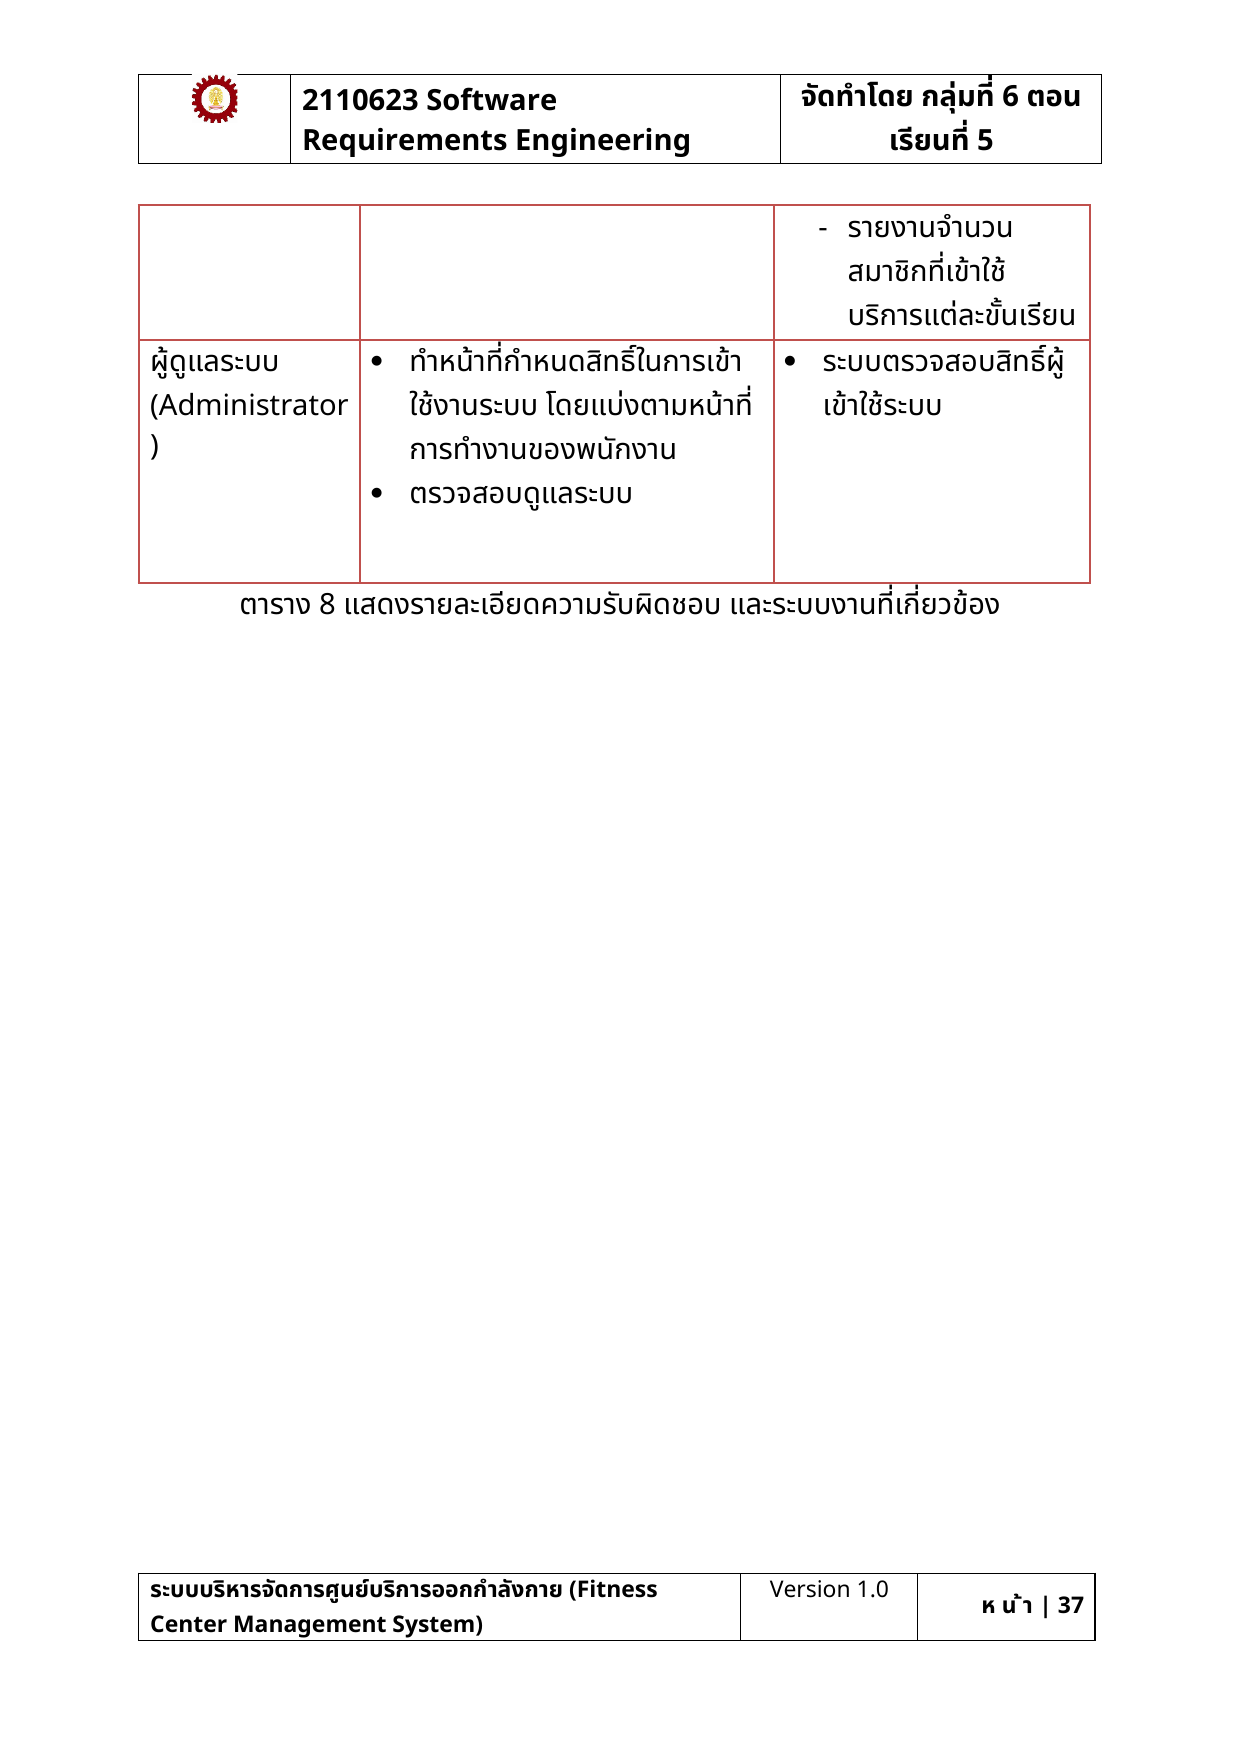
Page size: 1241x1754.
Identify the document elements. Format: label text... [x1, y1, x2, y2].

picture [190, 73, 238, 121]
table_cell ระบบตรวจสอบสิทธิ์ผู้เข้าใช้ระบบ [775, 341, 1089, 582]
text ตาราง 8 แสดงรายละเอียดความรับผิดชอบ และระบบงานที่เกี่ยวข้อง [150, 584, 1090, 628]
table_cell ผู้ดูแลระบบ (Administrator) [140, 341, 359, 582]
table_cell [775, 206, 1089, 338]
table_cell ทำหน้าที่กำหนดสิทธิ์ในการเข้าใช้งานระบบ โดยแบ่งตามหน้าที่การทำงานของพนักงาน ตรวจสอบดูแลระบบ [361, 341, 773, 582]
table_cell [361, 206, 773, 338]
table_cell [140, 206, 359, 338]
